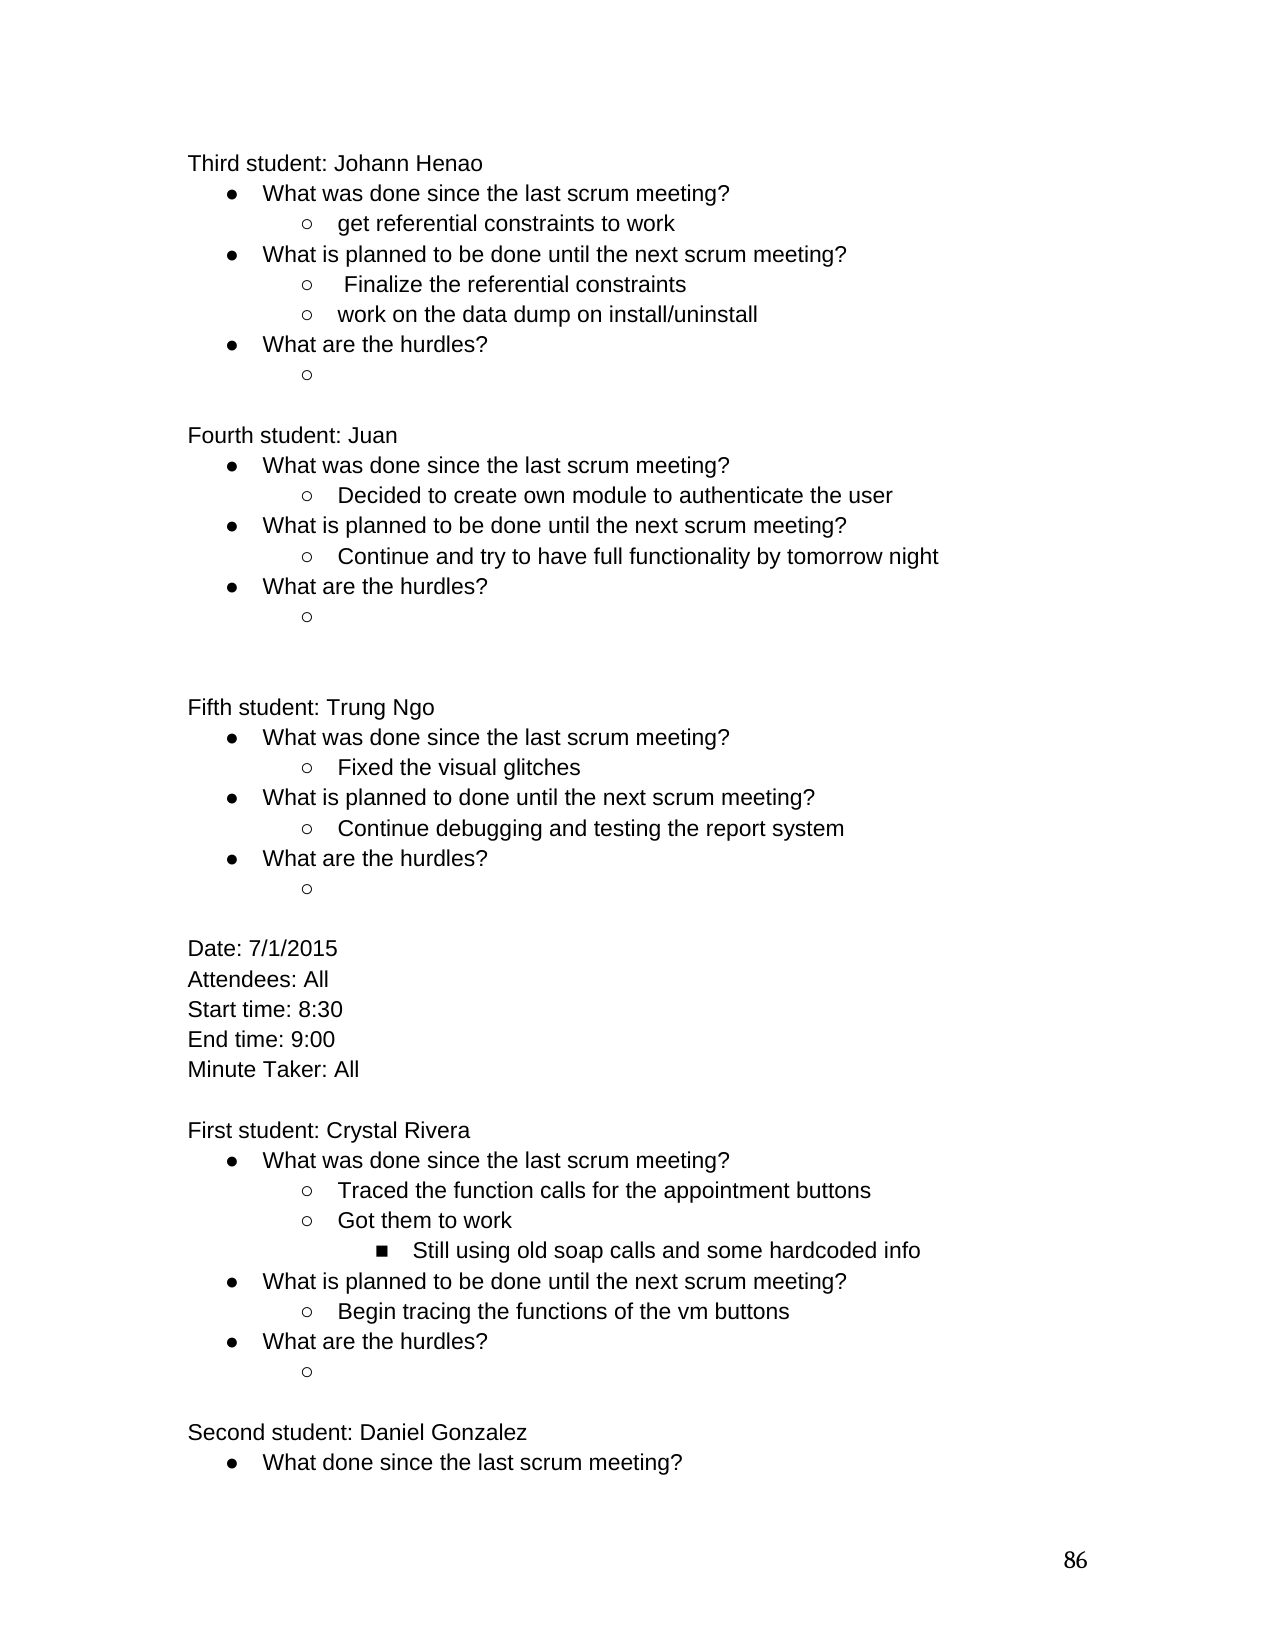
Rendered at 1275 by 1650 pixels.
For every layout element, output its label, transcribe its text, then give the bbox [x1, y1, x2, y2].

text Fifth student: Trung Ngo [187, 694, 1087, 720]
list What are the hurdles? [225, 1328, 1087, 1354]
text End time: 9:00 [187, 1026, 1087, 1052]
list Decided to create own module to authenticate the user [300, 482, 1087, 509]
list What is planned to be done until the next scrum meeting? [225, 1268, 1087, 1294]
list Fixed the visual glitches [300, 754, 1087, 781]
list What is planned to be done until the next scrum meeting? [225, 512, 1087, 539]
list Traced the function calls for the appointment buttons [300, 1177, 1087, 1203]
list Still using old soap calls and some hardcoded info [375, 1237, 1087, 1264]
list Begin tracing the functions of the vm buttons [300, 1298, 1087, 1324]
text Start time: 8:30 [187, 996, 1087, 1022]
list Continue debugging and testing the report system [300, 814, 1087, 841]
list work on the data dump on install/uninstall [300, 301, 1087, 327]
text First student: Crystal Rivera [187, 1117, 1087, 1143]
text Attendees: All [187, 966, 1087, 992]
list What are the hurdles? [225, 331, 1087, 358]
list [225, 241, 1087, 267]
list Continue and try to have full functionality by tomorrow night [300, 543, 1087, 569]
list Got them to work [300, 1207, 1087, 1234]
text Date: 7/1/2015 [187, 935, 1087, 962]
text Third student: Johann Henao [187, 150, 1087, 176]
list What are the hurdles? [225, 573, 1087, 599]
list Finalize the referential constraints [300, 271, 1087, 297]
list What done since the last scrum meeting? [225, 1449, 1087, 1475]
list What was done since the last scrum meeting? [225, 180, 1087, 207]
list What are the hurdles? [225, 845, 1087, 871]
list get referential constraints to work [300, 210, 1087, 237]
text Second student: Daniel Gonzalez [187, 1419, 1087, 1445]
list What was done since the last scrum meeting? [225, 1147, 1087, 1173]
text Fourth student: Juan [187, 422, 1087, 448]
text Minute Taker: All [187, 1056, 1087, 1083]
list What was done since the last scrum meeting? [225, 724, 1087, 750]
list What is planned to done until the next scrum meeting? [225, 784, 1087, 811]
list What was done since the last scrum meeting? [225, 452, 1087, 478]
